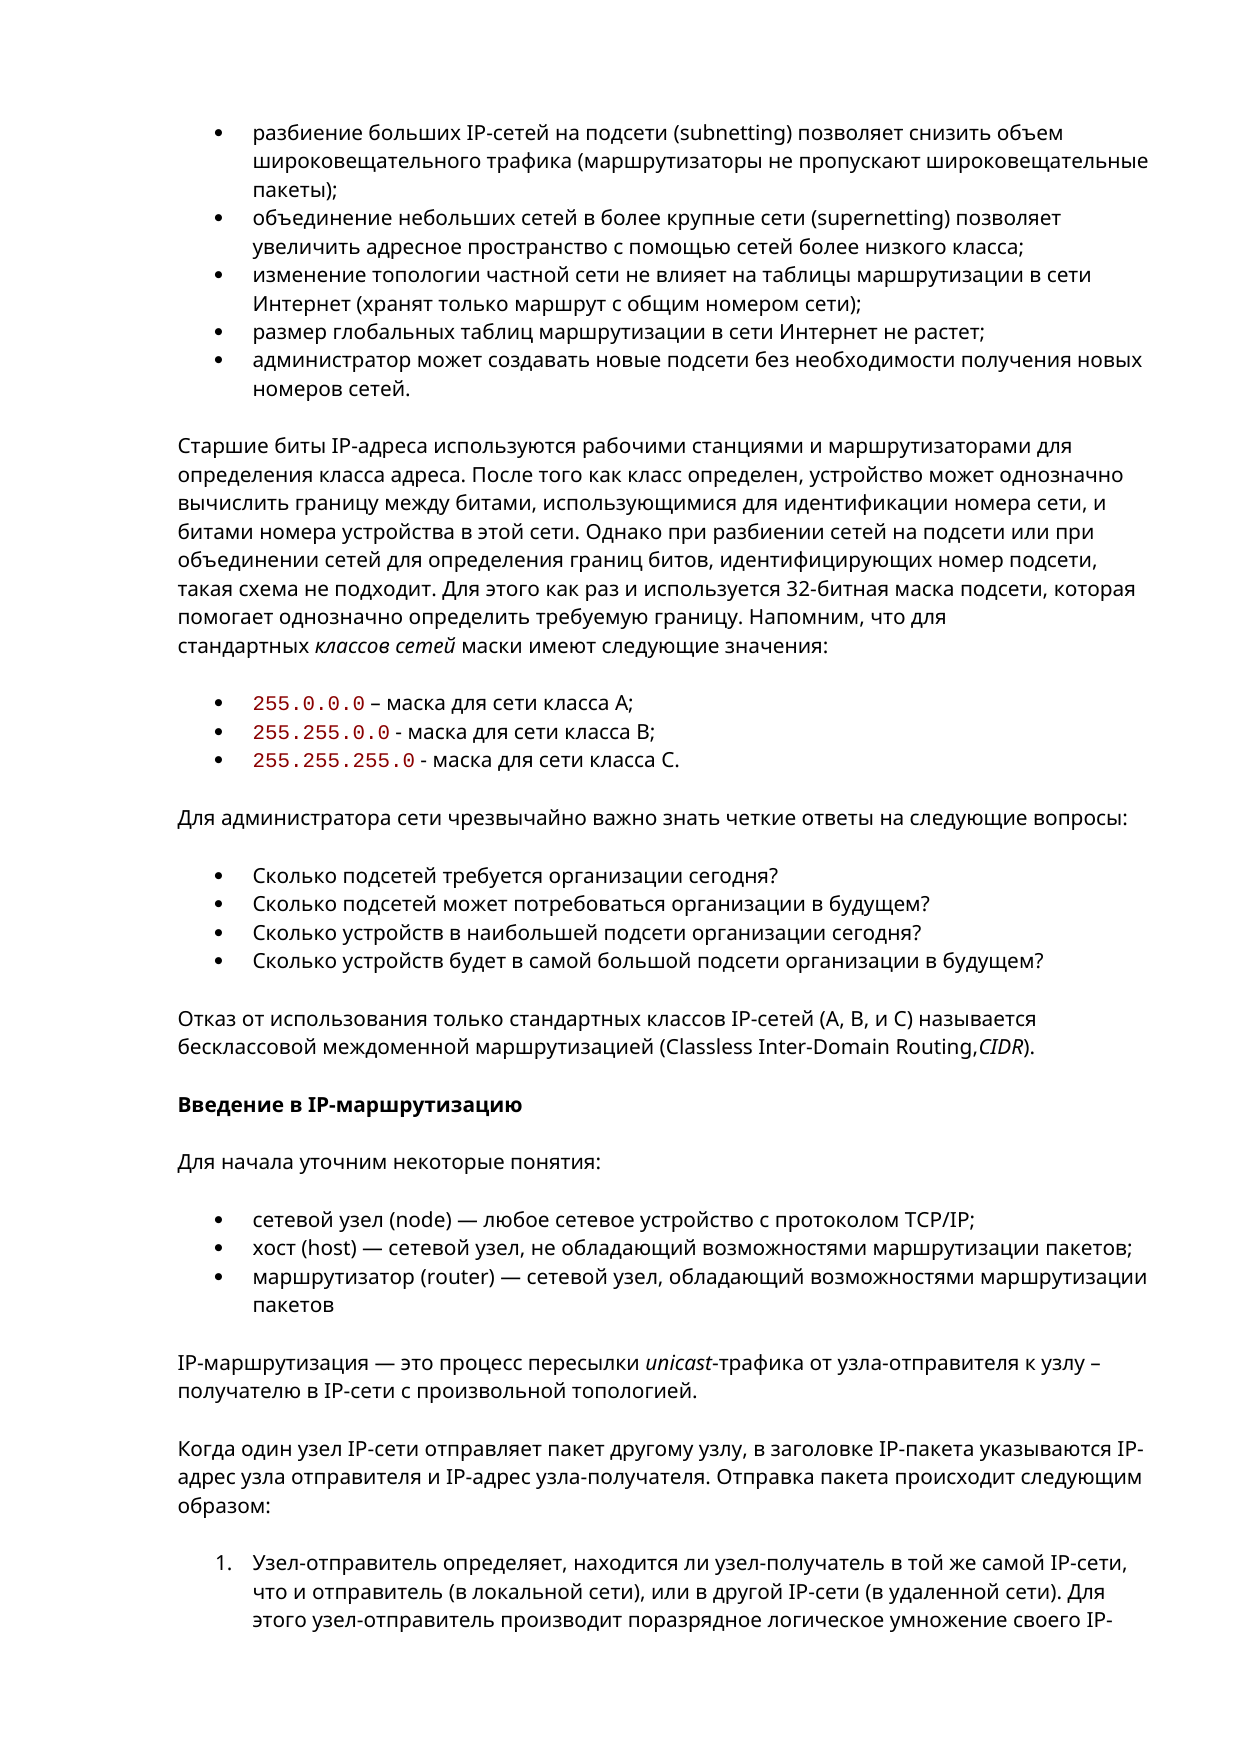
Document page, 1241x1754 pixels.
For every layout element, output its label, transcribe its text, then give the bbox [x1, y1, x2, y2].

list Сколько устройств будет в самой большой подсети организации в будущем? [215, 946, 1152, 974]
text Для начала уточним некоторые понятия: [177, 1147, 1152, 1176]
text Для администратора сети чрезвычайно важно знать четкие ответы на следующие вопросы: [177, 803, 1152, 832]
list хост (host) — сетевой узел, не обладающий возможностями маршрутизации пакетов; [215, 1233, 1152, 1262]
text Когда один узел IP-сети отправляет пакет другому узлу, в заголовке IP-пакета указываются IP-адрес узла отправителя и IP-адрес узла-получателя. Отправка пакета происходит следующим образом: [177, 1434, 1152, 1519]
list Сколько подсетей может потребоваться организации в будущем? [215, 889, 1152, 918]
list маршрутизатор (router) — сетевой узел, обладающий возможностями маршрутизации пакетов [215, 1262, 1152, 1319]
text IP-маршрутизация — это процесс пересылки unicast-трафика от узла-отправителя к узлу –получателю в IP-сети с произвольной топологией. [177, 1348, 1152, 1405]
list Сколько устройств в наибольшей подсети организации сегодня? [215, 918, 1152, 946]
text Старшие биты IP-адреса используются рабочими станциями и маршрутизаторами для определения класса адреса. После того как класс определен, устройство может однозначно вычислить границу между битами, использующимися для идентификации номера сети, и битами номера устройства в этой сети. Однако при разбиении сетей на подсети или при объединении сетей для определения границ битов, идентифицирующих номер подсети, такая схема не подходит. Для этого как раз и используется 32-битная маска подсети, которая помогает однозначно определить требуемую границу. Напомним, что для стандартных классов сетей маски имеют следующие значения: [177, 432, 1152, 659]
list Сколько подсетей требуется организации сегодня? [215, 861, 1152, 889]
list 255.0.0.0 – маска для сети класса А; [215, 688, 1152, 717]
list 255.255.0.0 - маска для сети класса В; [215, 717, 1152, 745]
list сетевой узел (node) — любое сетевое устройство с протоколом TCP/IP; [215, 1205, 1152, 1233]
list разбиение больших IP-сетей на подсети (subnetting) позволяет снизить объем широковещательного трафика (маршрутизаторы не пропускают широковещательные пакеты); [215, 118, 1152, 203]
text Отказ от использования только стандартных классов IP-сетей (A, B, и C) называется бесклассовой междоменной маршрутизацией (Classless Inter-Domain Routing,CIDR). [177, 1004, 1152, 1061]
list объединение небольших сетей в более крупные сети (supernetting) позволяет увеличить адресное пространство с помощью сетей более низкого класса; [215, 203, 1152, 260]
list администратор может создавать новые подсети без необходимости получения новых номеров сетей. [215, 346, 1152, 402]
list изменение топологии частной сети не влияет на таблицы маршрутизации в сети Интернет (хранят только маршрут с общим номером сети); [215, 260, 1152, 317]
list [215, 1548, 1152, 1634]
text Введение в IP-маршрутизацию [177, 1090, 1152, 1118]
list 255.255.255.0 - маска для сети класса С. [215, 745, 1152, 774]
list размер глобальных таблиц маршрутизации в сети Интернет не растет; [215, 317, 1152, 346]
